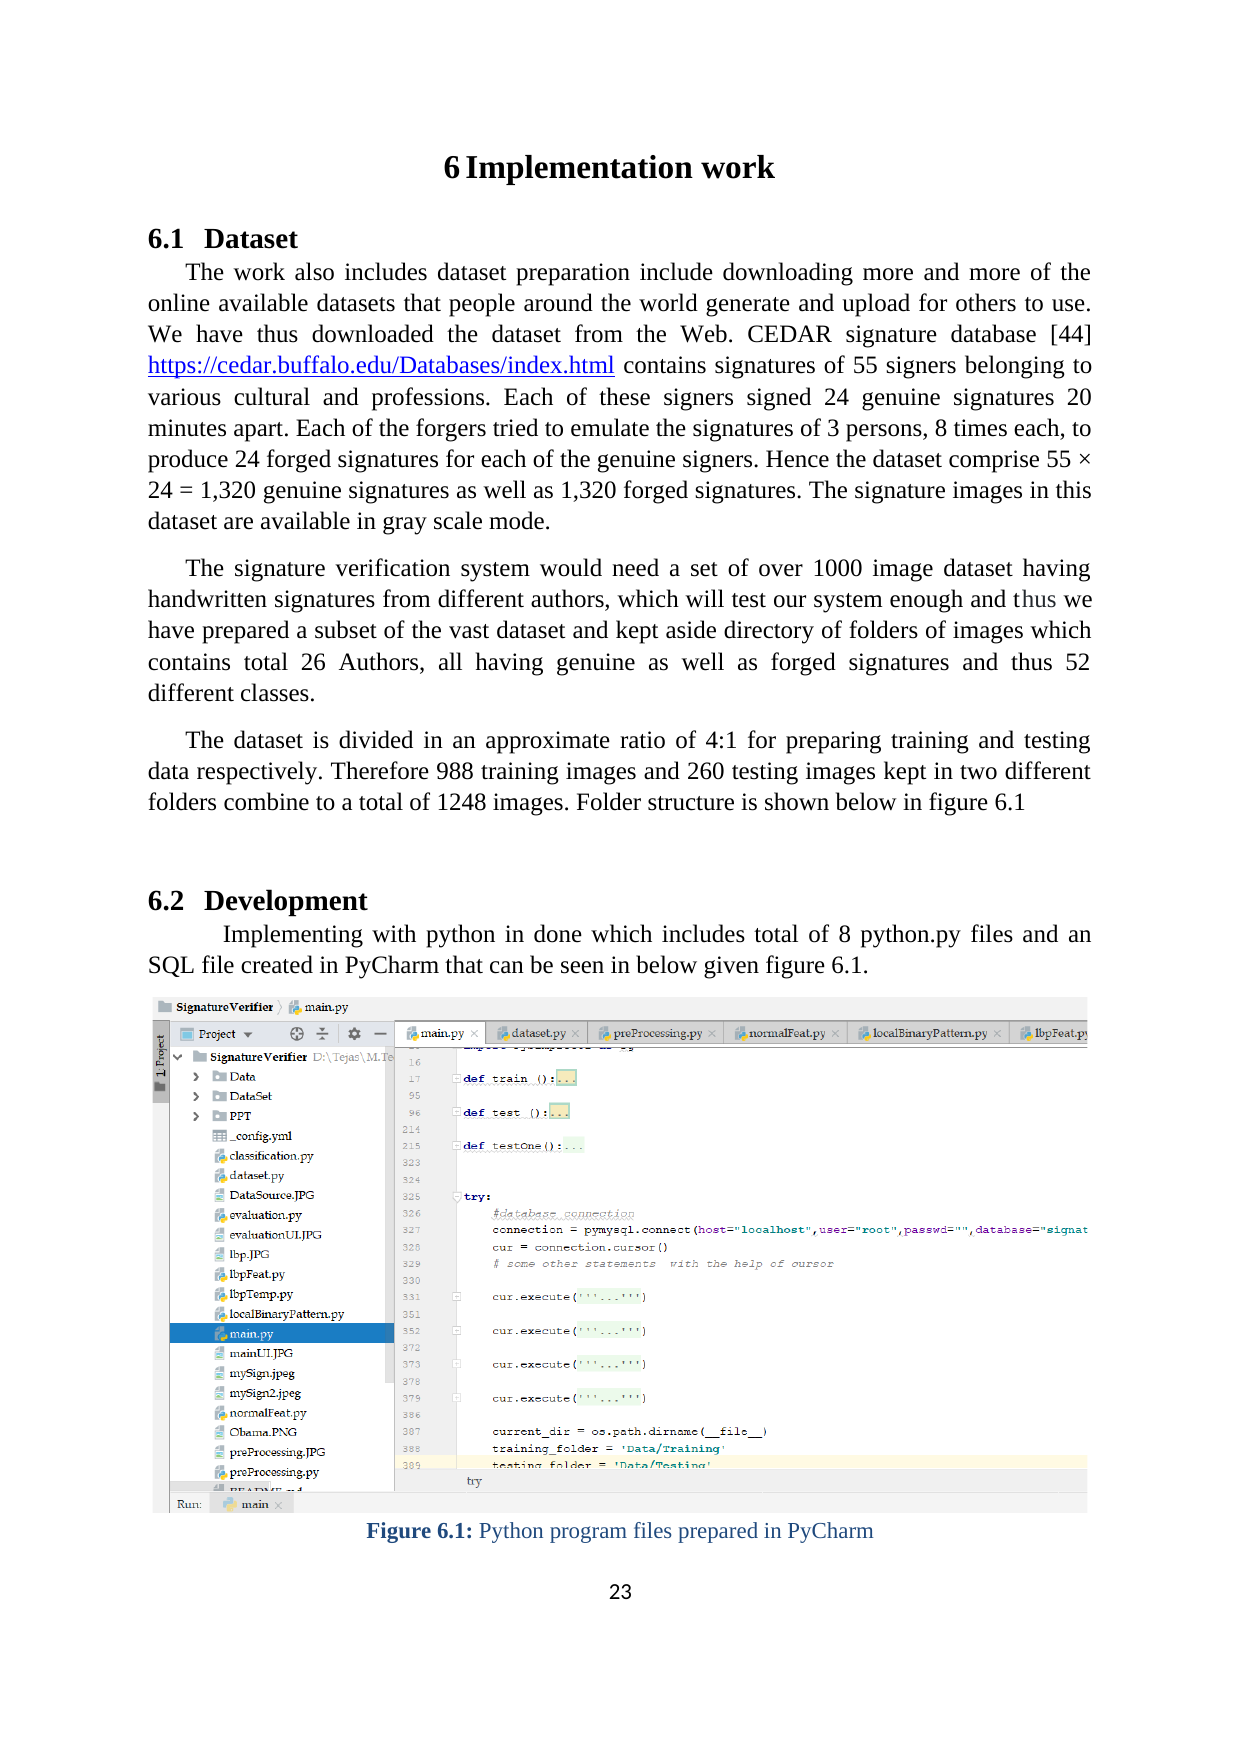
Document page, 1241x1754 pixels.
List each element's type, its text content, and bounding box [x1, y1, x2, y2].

text The dataset is divided in an approximate ratio of 4:1 for preparing training and testing data respectively. Therefore 988 training images and 260 testing images kept in two different folders combine to a total of 1248 images. Folder structure is shown below in figure 6.1 [148, 725, 1092, 816]
subtitle Dataset [148, 221, 1092, 255]
subtitle Implementation work [126, 148, 1092, 186]
text Figure 6.1: Python program files prepared in PyCharm [148, 1517, 1092, 1543]
subtitle Development [148, 883, 1092, 916]
text The work also includes dataset preparation include downloading more and more of the online available datasets that people around the world generate and upload for others to use. We have thus downloaded the dataset from the Web. CEDAR signature database [44] https://cedar.buffalo.edu/Databases/index.html contains signatures of 55 signers belonging to various cultural and professions. Each of these signers signed 24 genuine signatures 20 minutes apart. Each of the forgers tried to emulate the signatures of 3 persons, 8 times each, to produce 24 forged signatures for each of the genuine signers. Hence the dataset comprise 55 × 24 = 1,320 genuine signatures as well as 1,320 forged signatures. The signature images in this dataset are available in gray scale mode. [148, 257, 1092, 534]
text Implementing with python in done which includes total of 8 python.py files and an SQL file created in PyCharm that can be seen in below given figure 6.1. [148, 919, 1092, 979]
text The signature verification system would need a set of over 1000 image dataset having handwritten signatures from different authors, which will test our system enough and thus we have prepared a subset of the vast dataset and kept aside directory of folders of images which contains total 26 Authors, all having genuine as well as forged signatures and thus 52 different classes. [148, 553, 1092, 706]
picture [152, 997, 1088, 1513]
